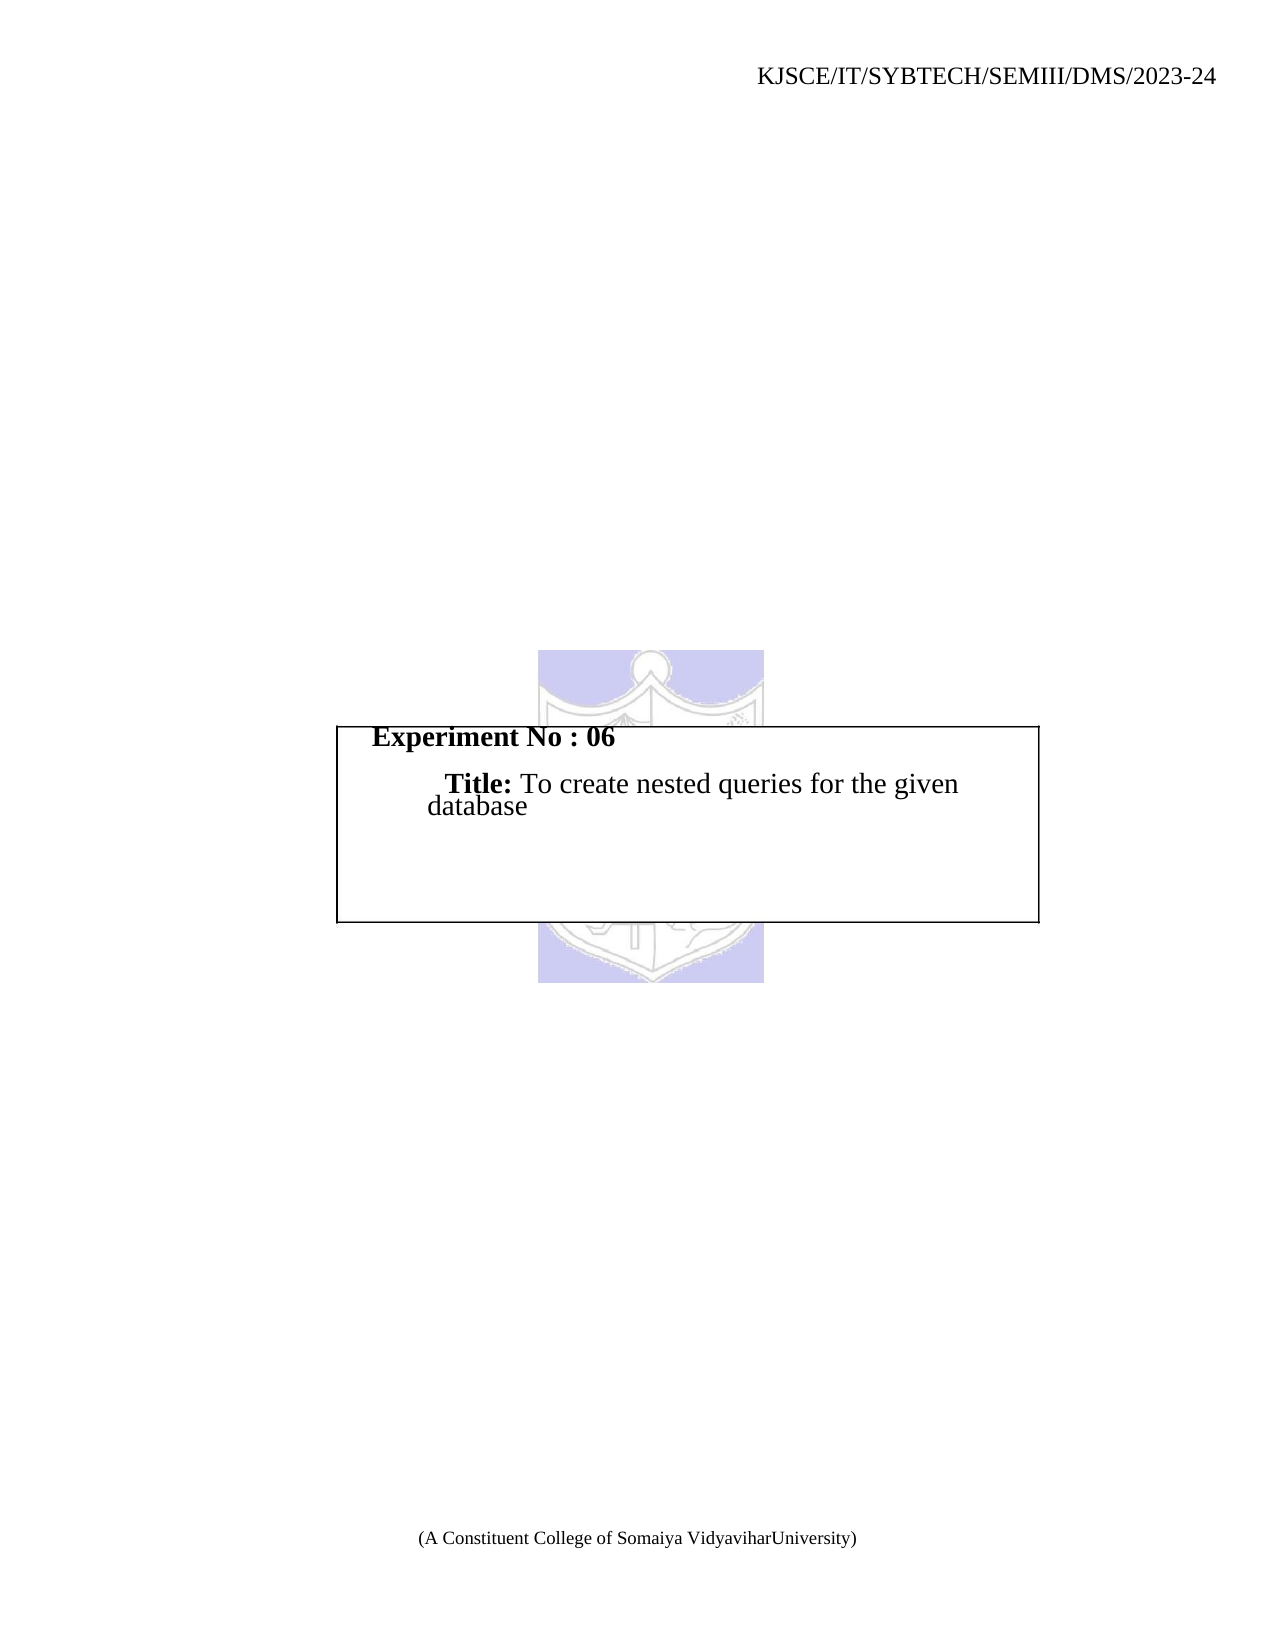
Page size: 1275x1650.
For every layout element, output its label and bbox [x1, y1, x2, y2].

picture [336, 650, 1040, 983]
